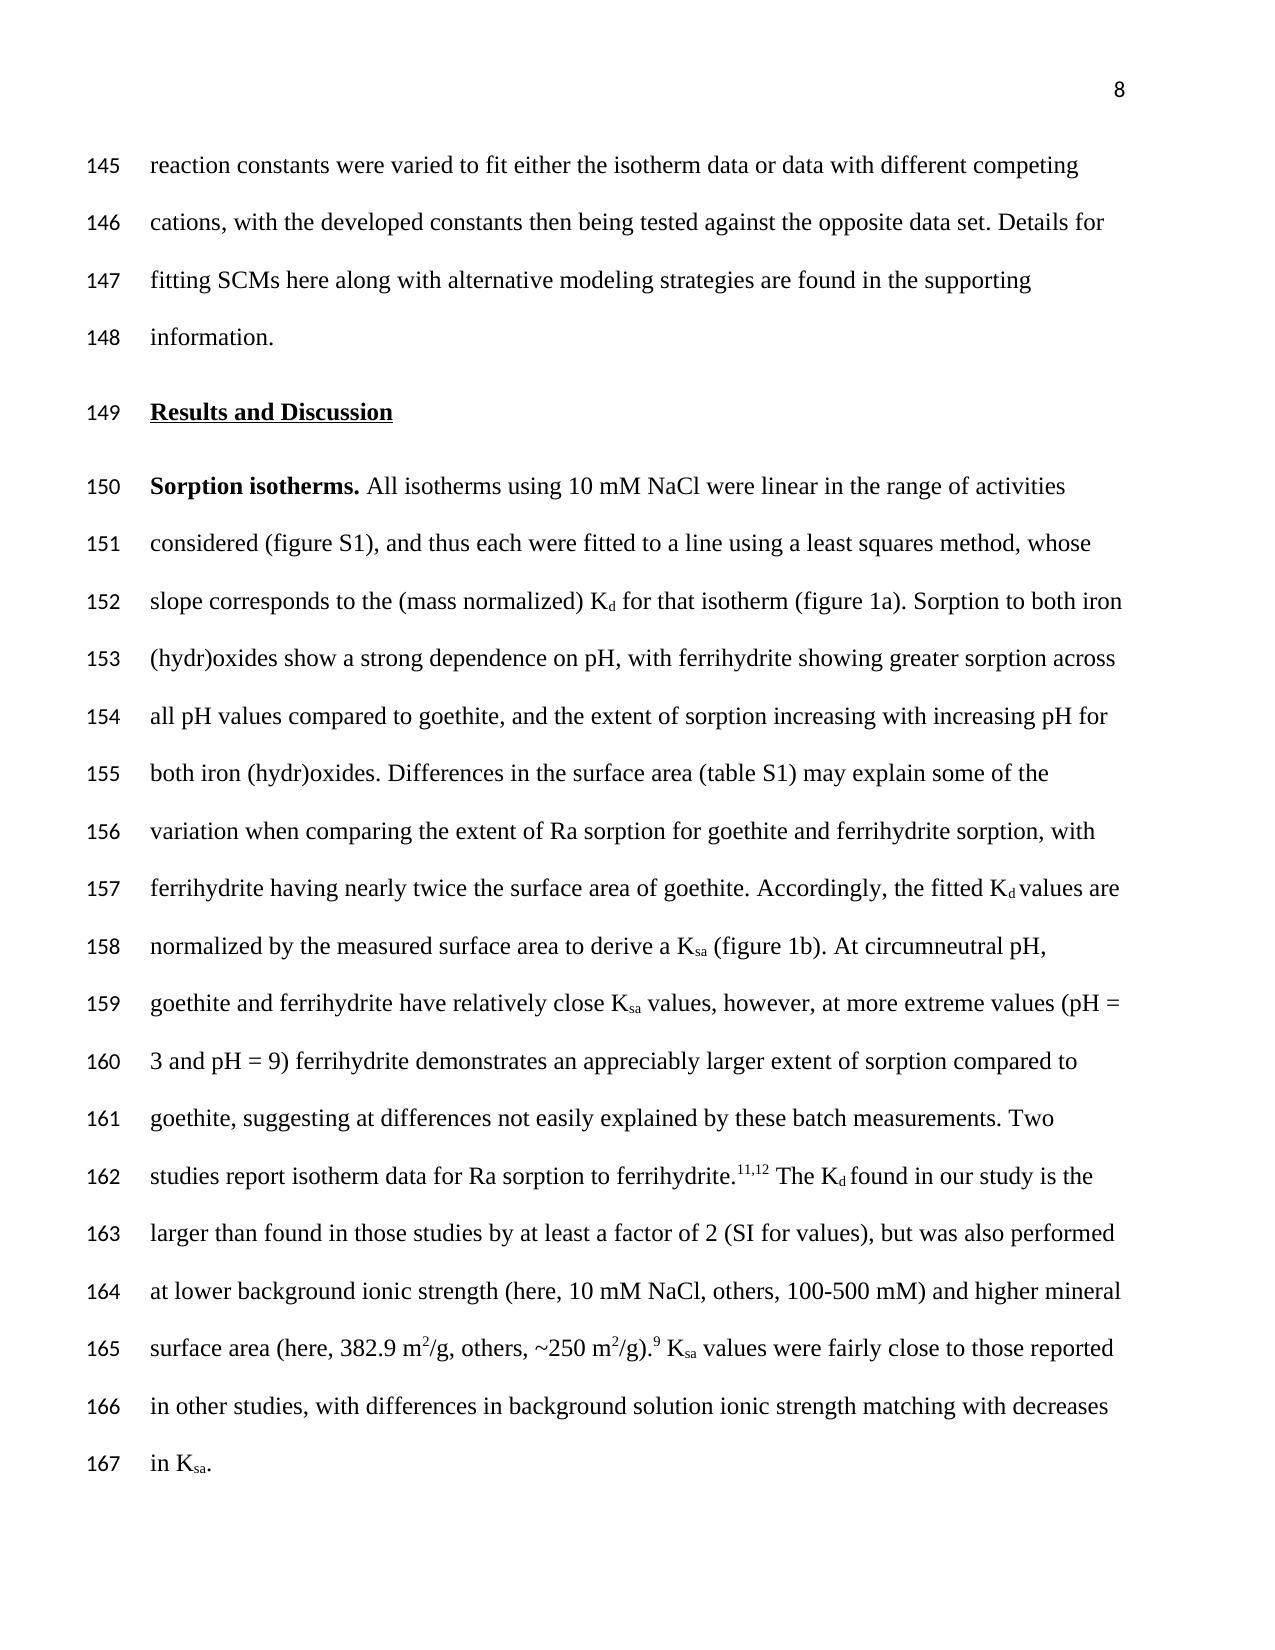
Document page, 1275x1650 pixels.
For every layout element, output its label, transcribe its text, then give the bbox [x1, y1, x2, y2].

text Results and Discussion [150, 397, 1125, 425]
text Sorption isotherms. All isotherms using 10 mM NaCl were linear in the range of activities considered (figure S1), and thus each were fitted to a line using a least squares method, whose slope corresponds to the (mass normalized) Kd for that isotherm (figure 1a). Sorption to both iron (hydr)oxides show a strong dependence on pH, with ferrihydrite showing greater sorption across all pH values compared to goethite, and the extent of sorption increasing with increasing pH for both iron (hydr)oxides. Differences in the surface area (table S1) may explain some of the variation when comparing the extent of Ra sorption for goethite and ferrihydrite sorption, with ferrihydrite having nearly twice the surface area of goethite. Accordingly, the fitted Kd values are normalized by the measured surface area to derive a Ksa (figure 1b). At circumneutral pH, goethite and ferrihydrite have relatively close Ksa values, however, at more extreme values (pH = 3 and pH = 9) ferrihydrite demonstrates an appreciably larger extent of sorption compared to goethite, suggesting at differences not easily explained by these batch measurements. Two studies report isotherm data for Ra sorption to ferrihydrite.11,12 The Kd found in our study is the larger than found in those studies by at least a factor of 2 (SI for values), but was also performed at lower background ionic strength (here, 10 mM NaCl, others, 100-500 mM) and higher mineral surface area (here, 382.9 m2/g, others, ~250 m2/g).9 Ksa values were fairly close to those reported in other studies, with differences in background solution ionic strength matching with decreases in Ksa. [150, 471, 1125, 1477]
